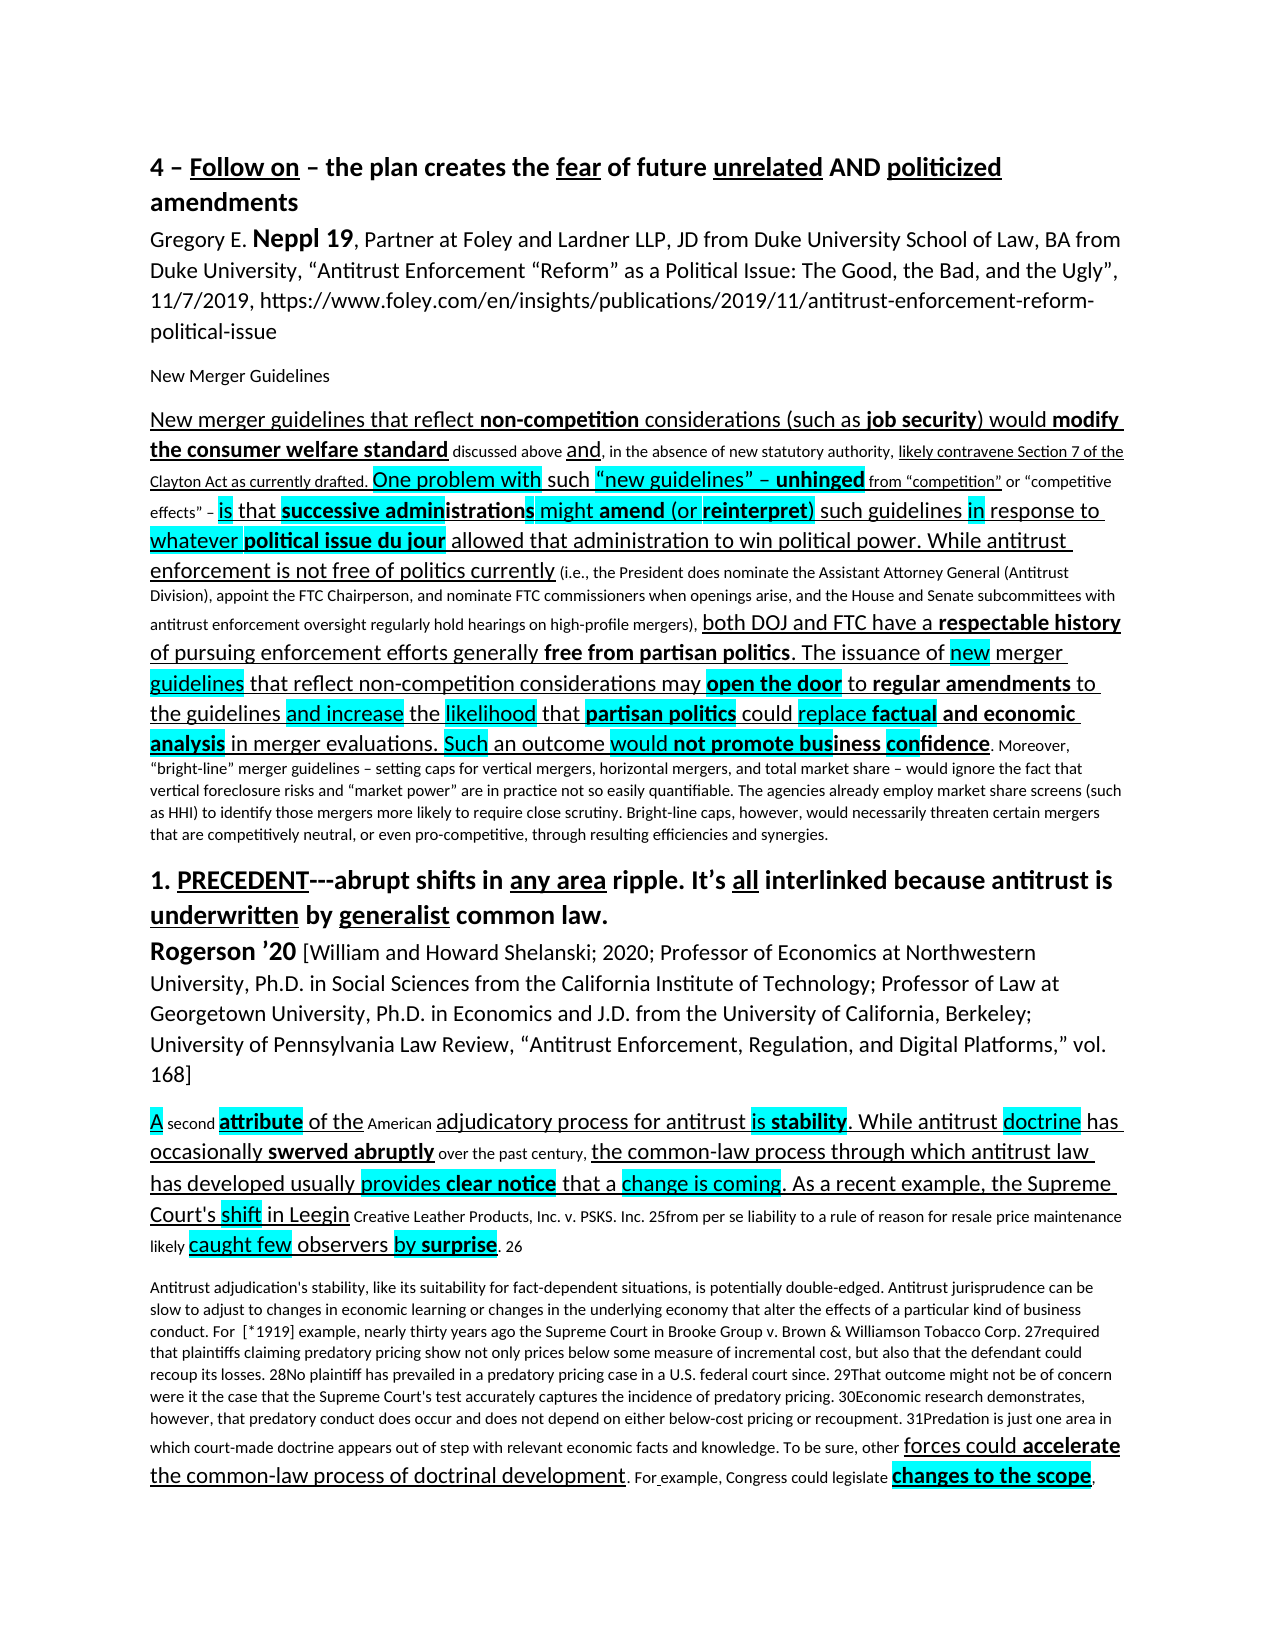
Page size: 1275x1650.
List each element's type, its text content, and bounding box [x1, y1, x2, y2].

subtitle 1. PRECEDENT---abrupt shifts in any area ripple. It’s all interlinked because antitrust is underwritten by generalist common law. [150, 863, 1125, 931]
text A second attribute of the American adjudicatory process for antitrust is stability. While antitrust doctrine has occasionally swerved abruptly over the past century, the common-law process through which antitrust law has developed usually provides clear notice that a change is coming. As a recent example, the Supreme Court's shift in Leegin Creative Leather Products, Inc. v. PSKS. Inc. 25from per se liability to a rule of reason for resale price maintenance likely caught few observers by surprise. 26 [150, 1107, 1125, 1258]
text Gregory E. Neppl 19, Partner at Foley and Lardner LLP, JD from Duke University School of Law, BA from Duke University, “Antitrust Enforcement “Reform” as a Political Issue: The Good, the Bad, and the Ugly”, 11/7/2019, https://www.foley.com/en/insights/publications/2019/11/antitrust-enforcement-reform-political-issue [150, 221, 1125, 345]
text New Merger Guidelines [150, 364, 1125, 387]
subtitle 4 – Follow on – the plan creates the fear of future unrelated AND politicized amendments [150, 150, 1125, 219]
text Rogerson ’20 [William and Howard Shelanski; 2020; Professor of Economics at Northwestern University, Ph.D. in Social Sciences from the California Institute of Technology; Professor of Law at Georgetown University, Ph.D. in Economics and J.D. from the University of California, Berkeley; University of Pennsylvania Law Review, “Antitrust Enforcement, Regulation, and Digital Platforms,” vol. 168] [150, 934, 1125, 1088]
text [150, 1277, 1125, 1489]
text New merger guidelines that reflect non-competition considerations (such as job security) would modify the consumer welfare standard discussed above and, in the absence of new statutory authority, likely contravene Section 7 of the Clayton Act as currently drafted. One problem with such “new guidelines” – unhinged from “competition” or “competitive effects” – is that successive administrations might amend (or reinterpret) such guidelines in response to whatever political issue du jour allowed that administration to win political power. While antitrust enforcement is not free of politics currently (i.e., the President does nominate the Assistant Attorney General (Antitrust Division), appoint the FTC Chairperson, and nominate FTC commissioners when openings arise, and the House and Senate subcommittees with antitrust enforcement oversight regularly hold hearings on high-profile mergers), both DOJ and FTC have a respectable history of pursuing enforcement efforts generally free from partisan politics. The issuance of new merger guidelines that reflect non-competition considerations may open the door to regular amendments to the guidelines and increase the likelihood that partisan politics could replace factual and economic analysis in merger evaluations. Such an outcome would not promote business confidence. Moreover, “bright-line” merger guidelines – setting caps for vertical mergers, horizontal mergers, and total market share – would ignore the fact that vertical foreclosure risks and “market power” are in practice not so easily quantifiable. The agencies already employ market share screens (such as HHI) to identify those mergers more likely to require close scrutiny. Bright-line caps, however, would necessarily threaten certain mergers that are competitively neutral, or even pro-competitive, through resulting efficiencies and synergies. [150, 405, 1125, 844]
